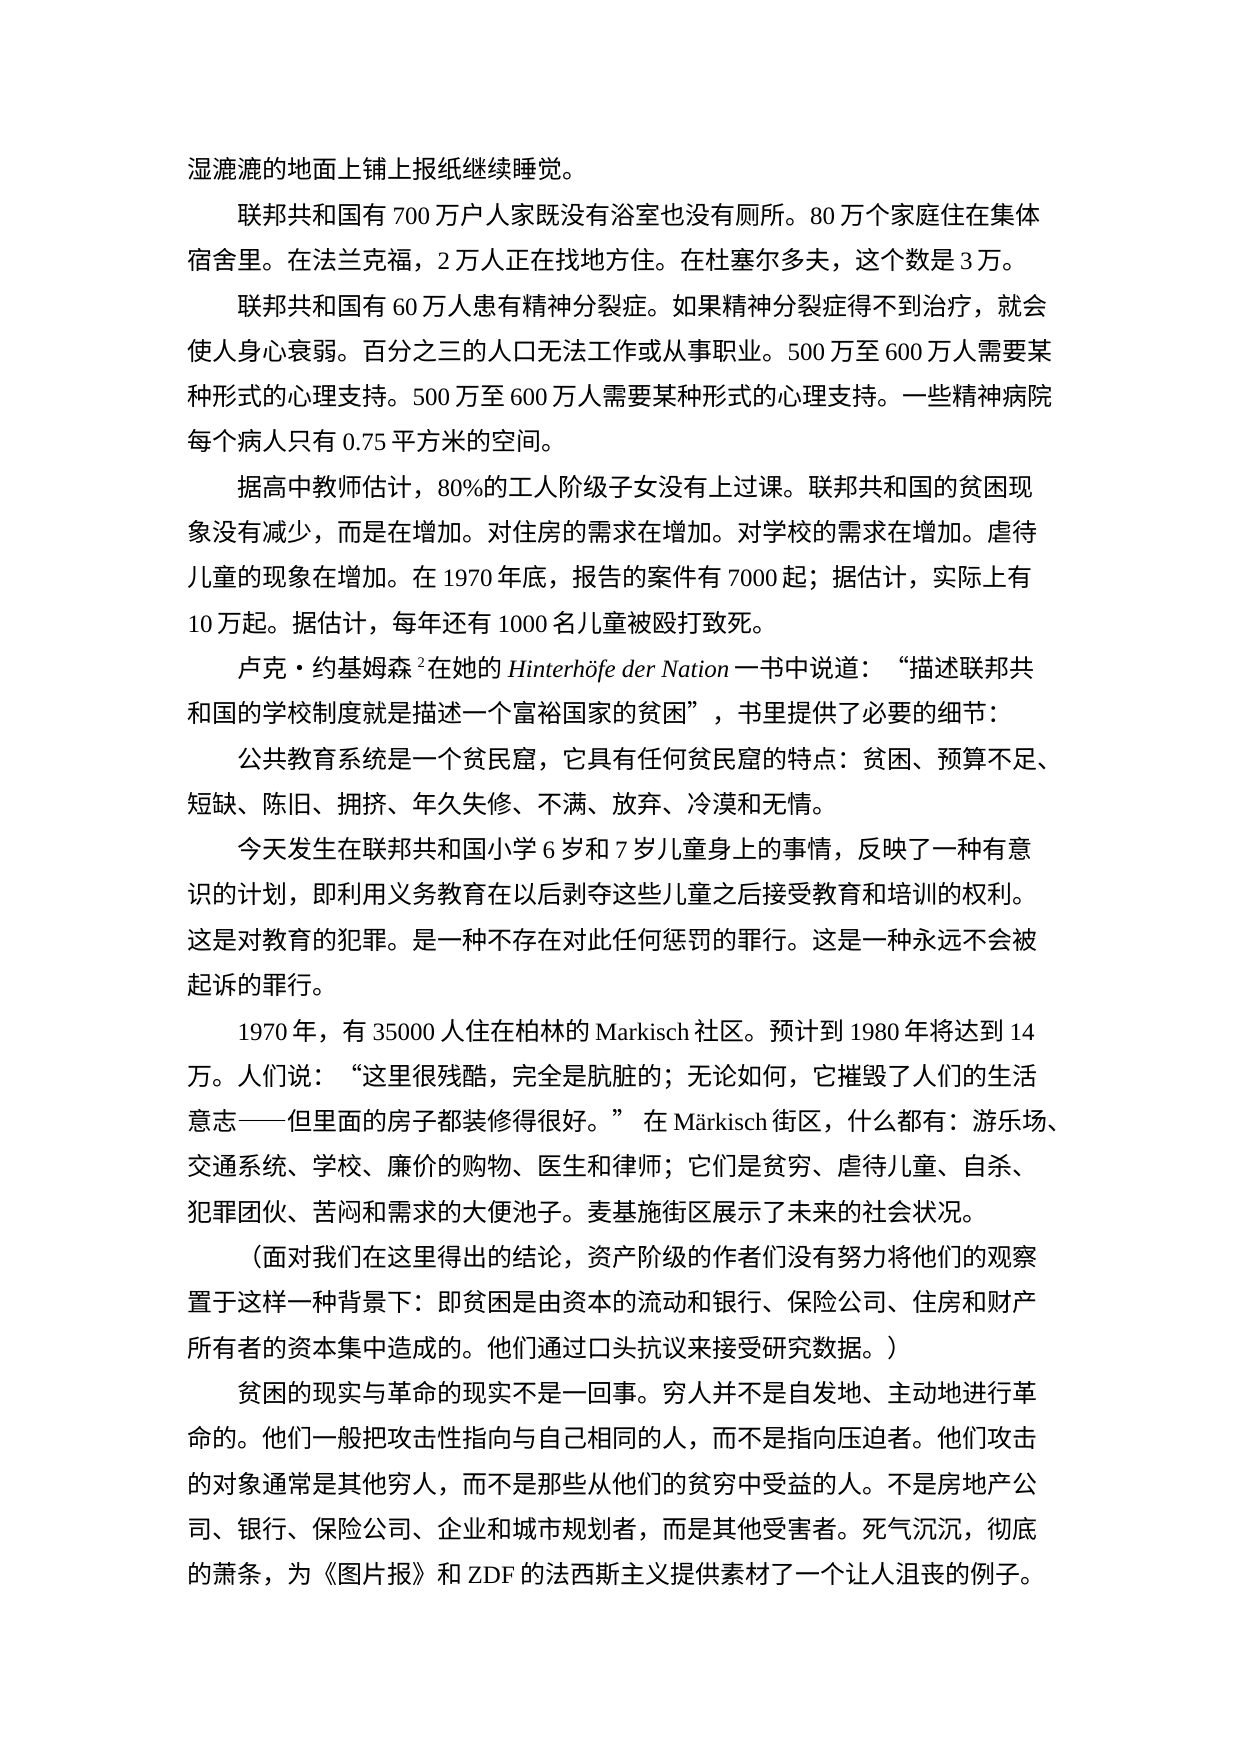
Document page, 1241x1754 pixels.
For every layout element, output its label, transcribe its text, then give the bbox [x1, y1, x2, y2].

text （面对我们在这里得出的结论，资产阶级的作者们没有努力将他们的观察置于这样一种背景下：即贫困是由资本的流动和银行、保险公司、住房和财产所有者的资本集中造成的。他们通过口头抗议来接受研究数据。） [187, 1237, 1053, 1364]
text 据高中教师估计，80%的工人阶级子女没有上过课。联邦共和国的贫困现象没有减少，而是在增加。对住房的需求在增加。对学校的需求在增加。虐待儿童的现象在增加。在1970年底，报告的案件有7000起；据估计，实际上有10万起。据估计，每年还有1000名儿童被殴打致死。 [187, 467, 1053, 639]
text 联邦共和国有60万人患有精神分裂症。如果精神分裂症得不到治疗，就会使人身心衰弱。百分之三的人口无法工作或从事职业。500万至600万人需要某种形式的心理支持。500万至600万人需要某种形式的心理支持。一些精神病院每个病人只有0.75平方米的空间。 [187, 286, 1053, 458]
text 贫困的现实与革命的现实不是一回事。穷人并不是自发地、主动地进行革命的。他们一般把攻击性指向与自己相同的人，而不是指向压迫者。他们攻击的对象通常是其他穷人，而不是那些从他们的贫穷中受益的人。不是房地产公司、银行、保险公司、企业和城市规划者，而是其他受害者。死气沉沉，彻底的萧条，为《图片报》和ZDF的法西斯主义提供素材了一个让人沮丧的例子。 [187, 1373, 1053, 1591]
text 公共教育系统是一个贫民窟，它具有任何贫民窟的特点：贫困、预算不足、短缺、陈旧、拥挤、年久失修、不满、放弃、冷漠和无情。 [187, 739, 1053, 821]
text 联邦共和国有700万户人家既没有浴室也没有厕所。80万个家庭住在集体宿舍里。在法兰克福，2万人正在找地方住。在杜塞尔多夫，这个数是3万。 [187, 195, 1053, 277]
text 卢克•约基姆森2在她的Hinterhöfe der Nation一书中说道：“描述联邦共和国的学校制度就是描述一个富裕国家的贫困”，书里提供了必要的细节： [187, 648, 1053, 730]
text 法兰克福约有5000名流浪汉居住。到了晚上，警察会用水把他们从Hauptwache步行街地下一层的睡觉的地方赶出去。当警察离开后，他们回来在湿漉漉的地面上铺上报纸继续睡觉。 [187, 150, 1053, 186]
text 今天发生在联邦共和国小学6岁和7岁儿童身上的事情，反映了一种有意识的计划，即利用义务教育在以后剥夺这些儿童之后接受教育和培训的权利。这是对教育的犯罪。是一种不存在对此任何惩罚的罪行。这是一种永远不会被起诉的罪行。 [187, 830, 1053, 1002]
text 1970年，有35000人住在柏林的Markisch社区。预计到1980年将达到14万。人们说：“这里很残酷，完全是肮脏的；无论如何，它摧毁了人们的生活意志——但里面的房子都装修得很好。” 在Märkisch街区，什么都有：游乐场、交通系统、学校、廉价的购物、医生和律师；它们是贫穷、虐待儿童、自杀、犯罪团伙、苦闷和需求的大便池子。麦基施街区展示了未来的社会状况。 [187, 1011, 1053, 1228]
